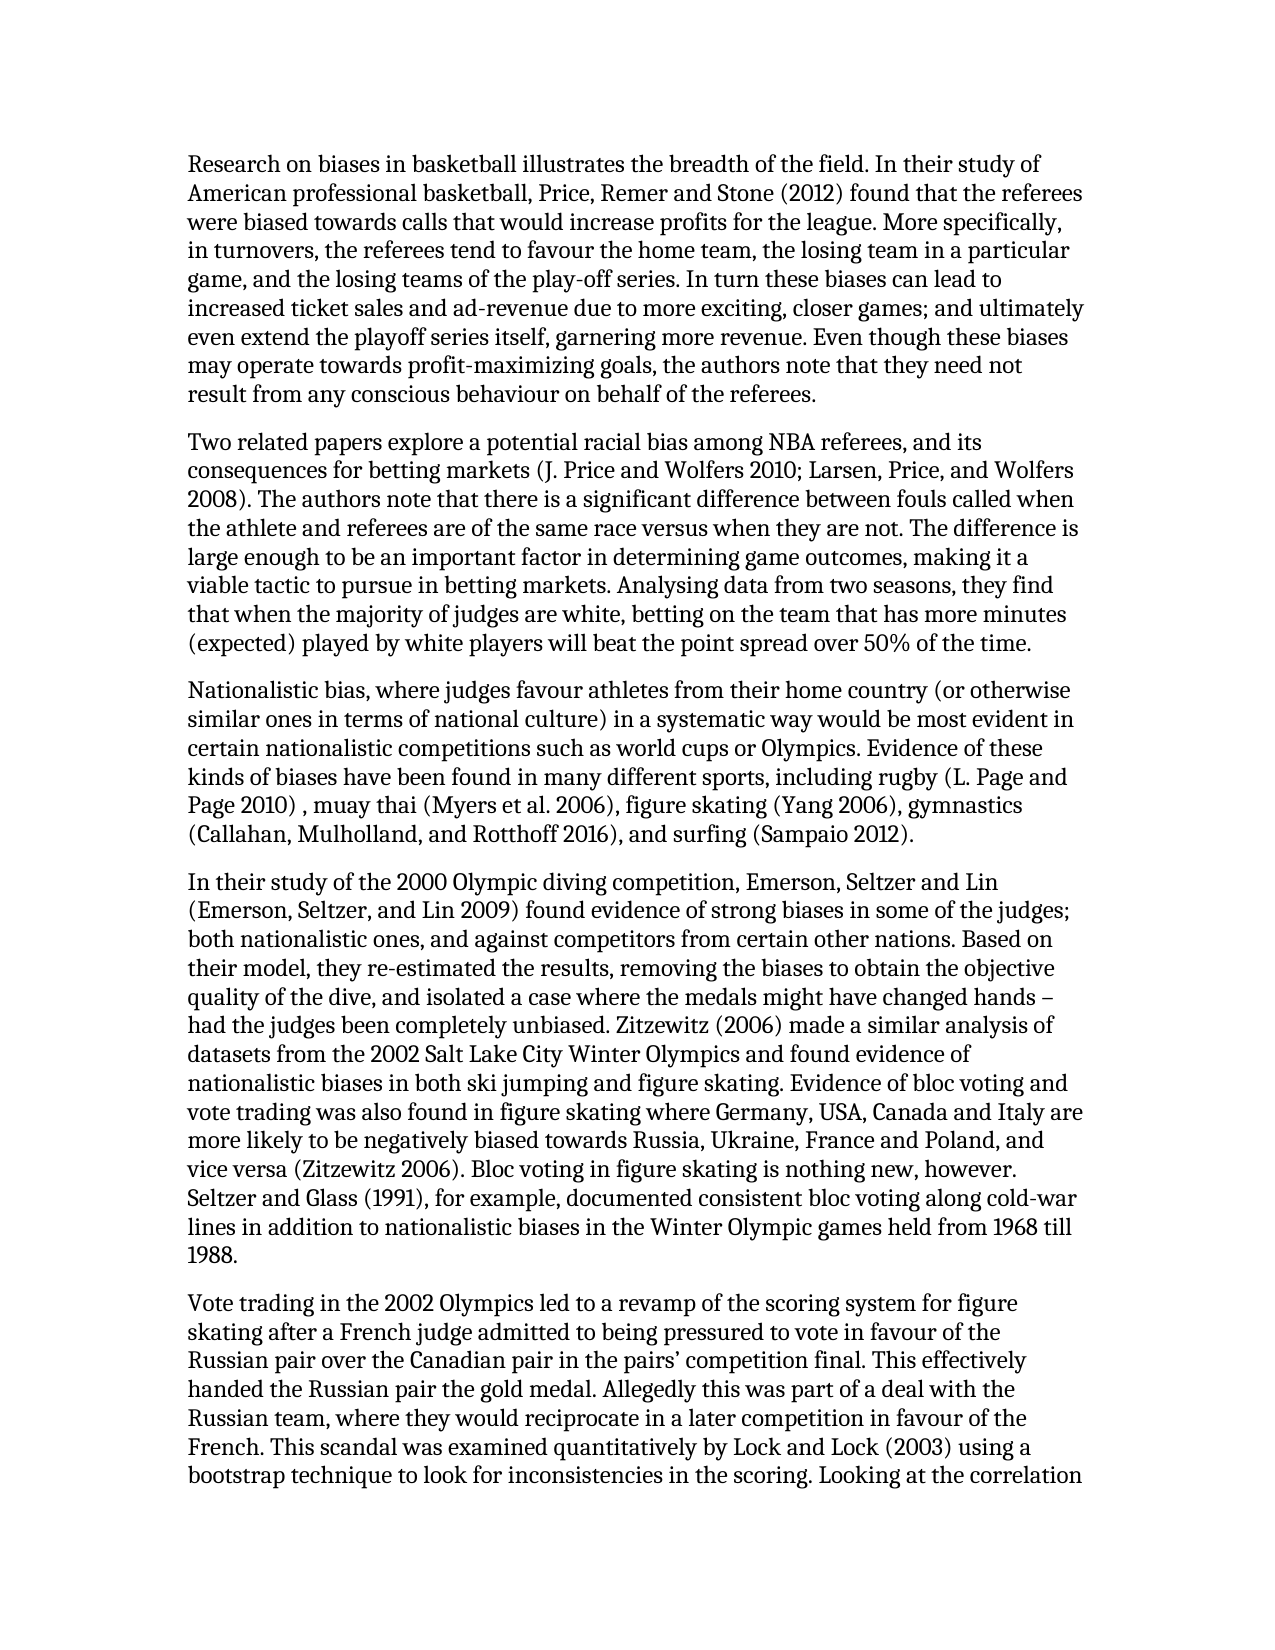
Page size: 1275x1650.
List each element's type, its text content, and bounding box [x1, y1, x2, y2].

text Two related papers explore a potential racial bias among NBA referees, and its consequences for betting markets (J. Price and Wolfers 2010; Larsen, Price, and Wolfers 2008). The authors note that there is a significant difference between fouls called when the athlete and referees are of the same race versus when they are not. The difference is large enough to be an important factor in determining game outcomes, making it a viable tactic to pursue in betting markets. Analysing data from two seasons, they find that when the majority of judges are white, betting on the team that has more minutes (expected) played by white players will beat the point spread over 50% of the time. [187, 427, 1087, 657]
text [187, 1289, 1087, 1490]
text Research on biases in basketball illustrates the breadth of the field. In their study of American professional basketball, Price, Remer and Stone (2012) found that the referees were biased towards calls that would increase profits for the league. More specifically, in turnovers, the referees tend to favour the home team, the losing team in a particular game, and the losing teams of the play-off series. In turn these biases can lead to increased ticket sales and ad-revenue due to more exciting, closer games; and ultimately even extend the playoff series itself, garnering more revenue. Even though these biases may operate towards profit-maximizing goals, the authors note that they need not result from any conscious behaviour on behalf of the referees. [187, 150, 1087, 409]
text In their study of the 2000 Olympic diving competition, Emerson, Seltzer and Lin (Emerson, Seltzer, and Lin 2009) found evidence of strong biases in some of the judges; both nationalistic ones, and against competitors from certain other nations. Based on their model, they re-estimated the results, removing the biases to obtain the objective quality of the dive, and isolated a case where the medals might have changed hands – had the judges been completely unbiased. Zitzewitz (2006) made a similar analysis of datasets from the 2002 Salt Lake City Winter Olympics and found evidence of nationalistic biases in both ski jumping and figure skating. Evidence of bloc voting and vote trading was also found in figure skating where Germany, USA, Canada and Italy are more likely to be negatively biased towards Russia, Ukraine, France and Poland, and vice versa (Zitzewitz 2006). Bloc voting in figure skating is nothing new, however. Seltzer and Glass (1991), for example, documented consistent bloc voting along cold-war lines in addition to nationalistic biases in the Winter Olympic games held from 1968 till 1988. [187, 867, 1087, 1270]
text Nationalistic bias, where judges favour athletes from their home country (or otherwise similar ones in terms of national culture) in a systematic way would be most evident in certain nationalistic competitions such as world cups or Olympics. Evidence of these kinds of biases have been found in many different sports, including rugby (L. Page and Page 2010) , muay thai (Myers et al. 2006), figure skating (Yang 2006), gymnastics (Callahan, Mulholland, and Rotthoff 2016), and surfing (Sampaio 2012). [187, 676, 1087, 849]
